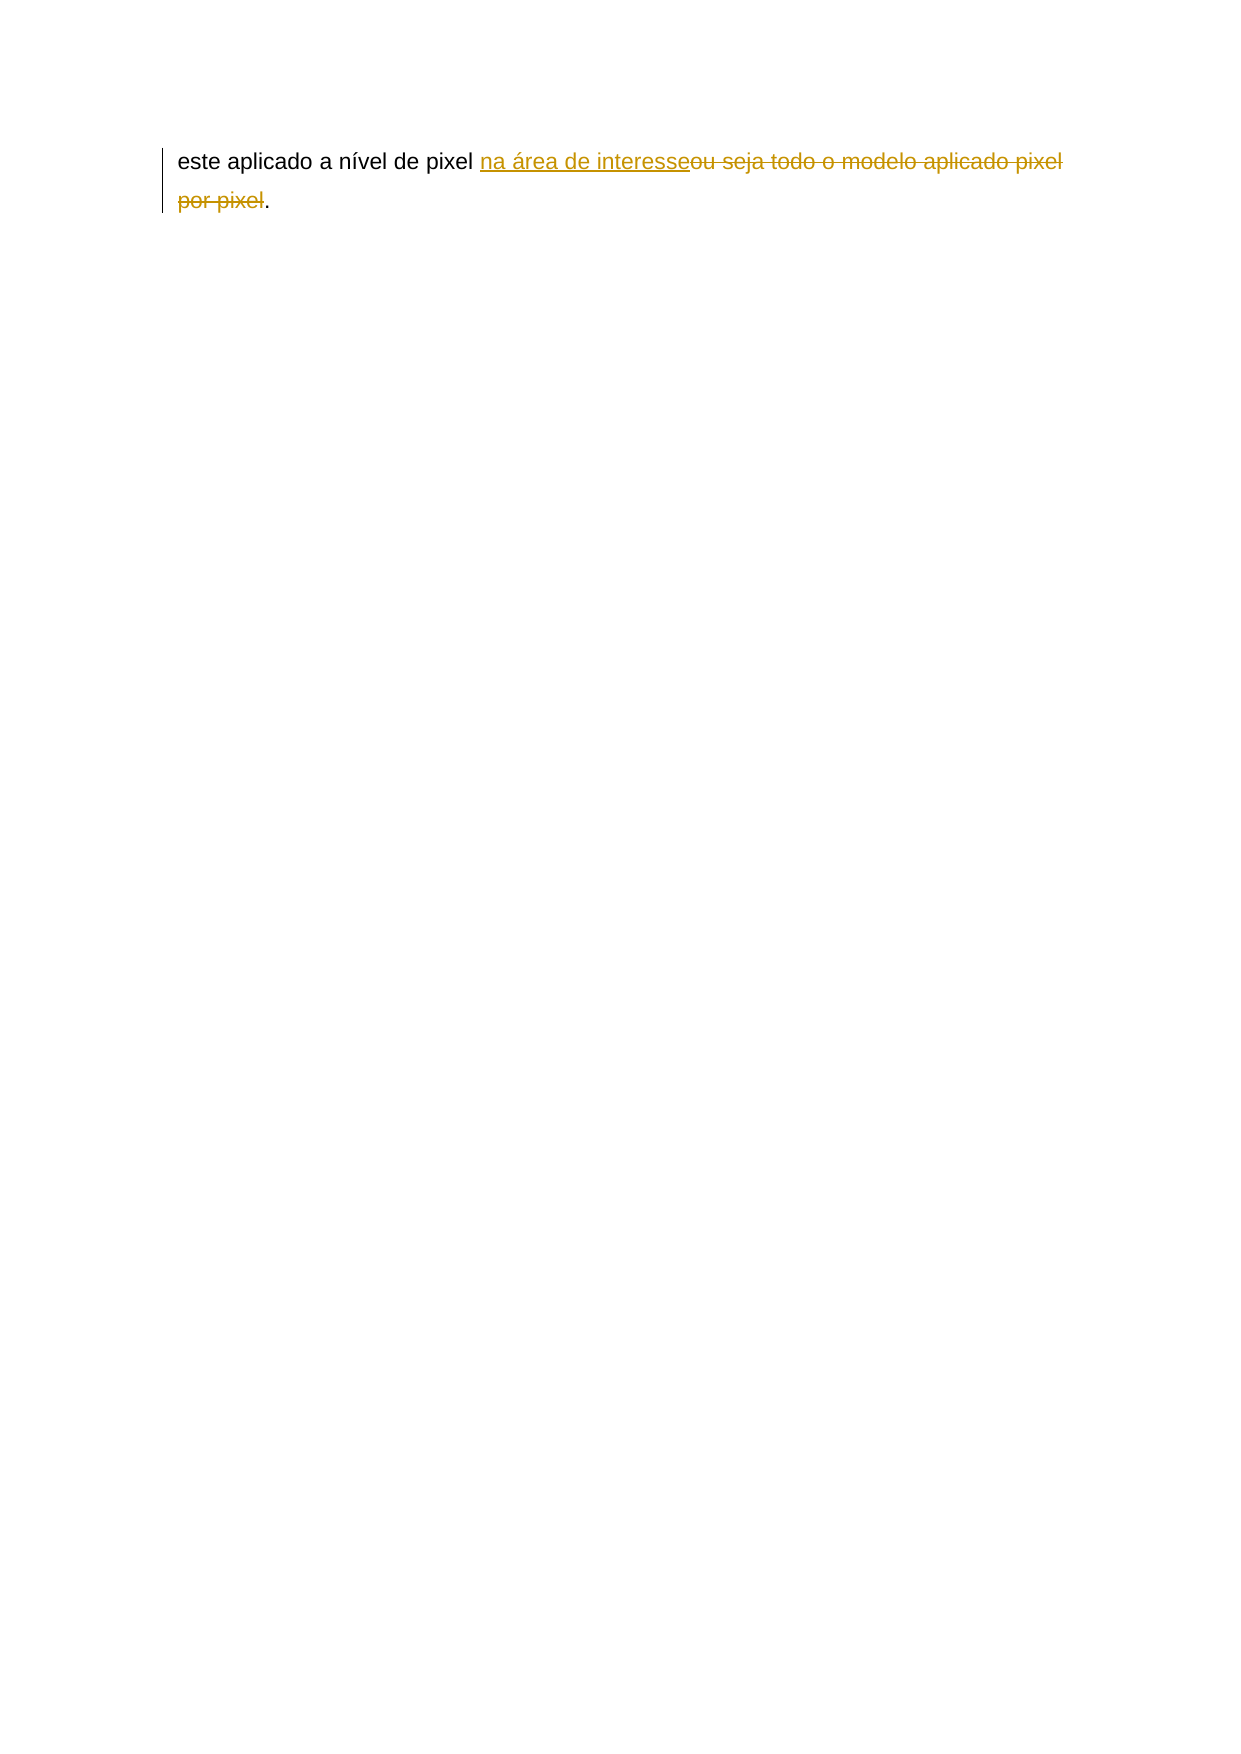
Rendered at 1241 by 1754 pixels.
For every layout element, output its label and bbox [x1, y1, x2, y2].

text [177, 148, 1063, 213]
